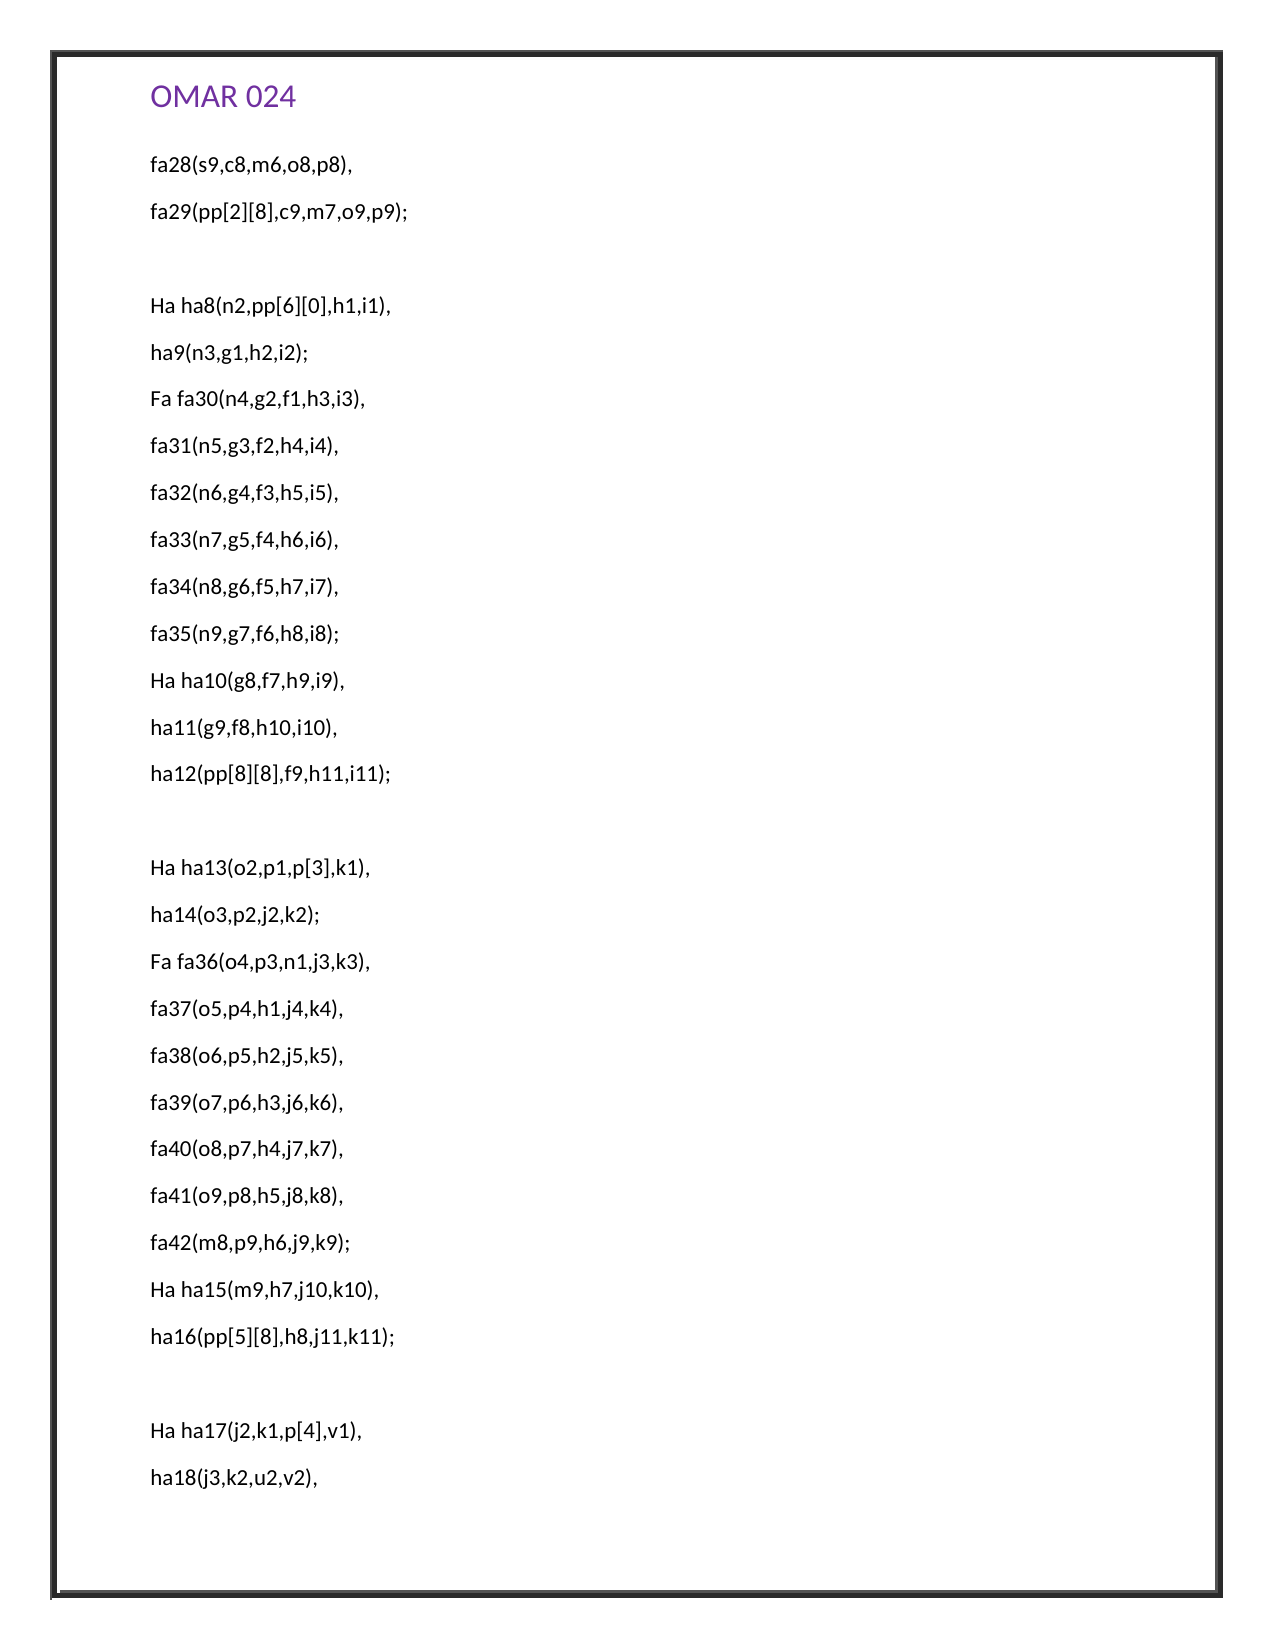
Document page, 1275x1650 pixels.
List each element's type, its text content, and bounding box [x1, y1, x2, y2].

text ha14(o3,p2,j2,k2); [150, 900, 1125, 928]
text Ha ha10(g8,f7,h9,i9), [150, 666, 1125, 694]
text fa37(o5,p4,h1,j4,k4), [150, 994, 1125, 1022]
text ha16(pp[5][8],h8,j11,k11); [150, 1322, 1125, 1350]
text Ha ha8(n2,pp[6][0],h1,i1), [150, 291, 1125, 319]
text fa35(n9,g7,f6,h8,i8); [150, 619, 1125, 647]
text Fa fa36(o4,p3,n1,j3,k3), [150, 947, 1125, 975]
text fa40(o8,p7,h4,j7,k7), [150, 1134, 1125, 1162]
text fa34(n8,g6,f5,h7,i7), [150, 572, 1125, 600]
text fa31(n5,g3,f2,h4,i4), [150, 431, 1125, 459]
text fa39(o7,p6,h3,j6,k6), [150, 1088, 1125, 1116]
text fa32(n6,g4,f3,h5,i5), [150, 478, 1125, 506]
text Ha ha13(o2,p1,p[3],k1), [150, 853, 1125, 881]
text fa41(o9,p8,h5,j8,k8), [150, 1181, 1125, 1209]
text ha12(pp[8][8],f9,h11,i11); [150, 759, 1125, 787]
text fa38(o6,p5,h2,j5,k5), [150, 1041, 1125, 1069]
text fa28(s9,c8,m6,o8,p8), [150, 150, 1125, 178]
text fa29(pp[2][8],c9,m7,o9,p9); [150, 197, 1125, 225]
text ha11(g9,f8,h10,i10), [150, 713, 1125, 741]
text Ha ha17(j2,k1,p[4],v1), [150, 1416, 1125, 1444]
text fa42(m8,p9,h6,j9,k9); [150, 1228, 1125, 1256]
text Ha ha15(m9,h7,j10,k10), [150, 1275, 1125, 1303]
text Fa fa30(n4,g2,f1,h3,i3), [150, 384, 1125, 412]
text fa33(n7,g5,f4,h6,i6), [150, 525, 1125, 553]
text ha18(j3,k2,u2,v2), [150, 1463, 1125, 1491]
text ha9(n3,g1,h2,i2); [150, 338, 1125, 366]
